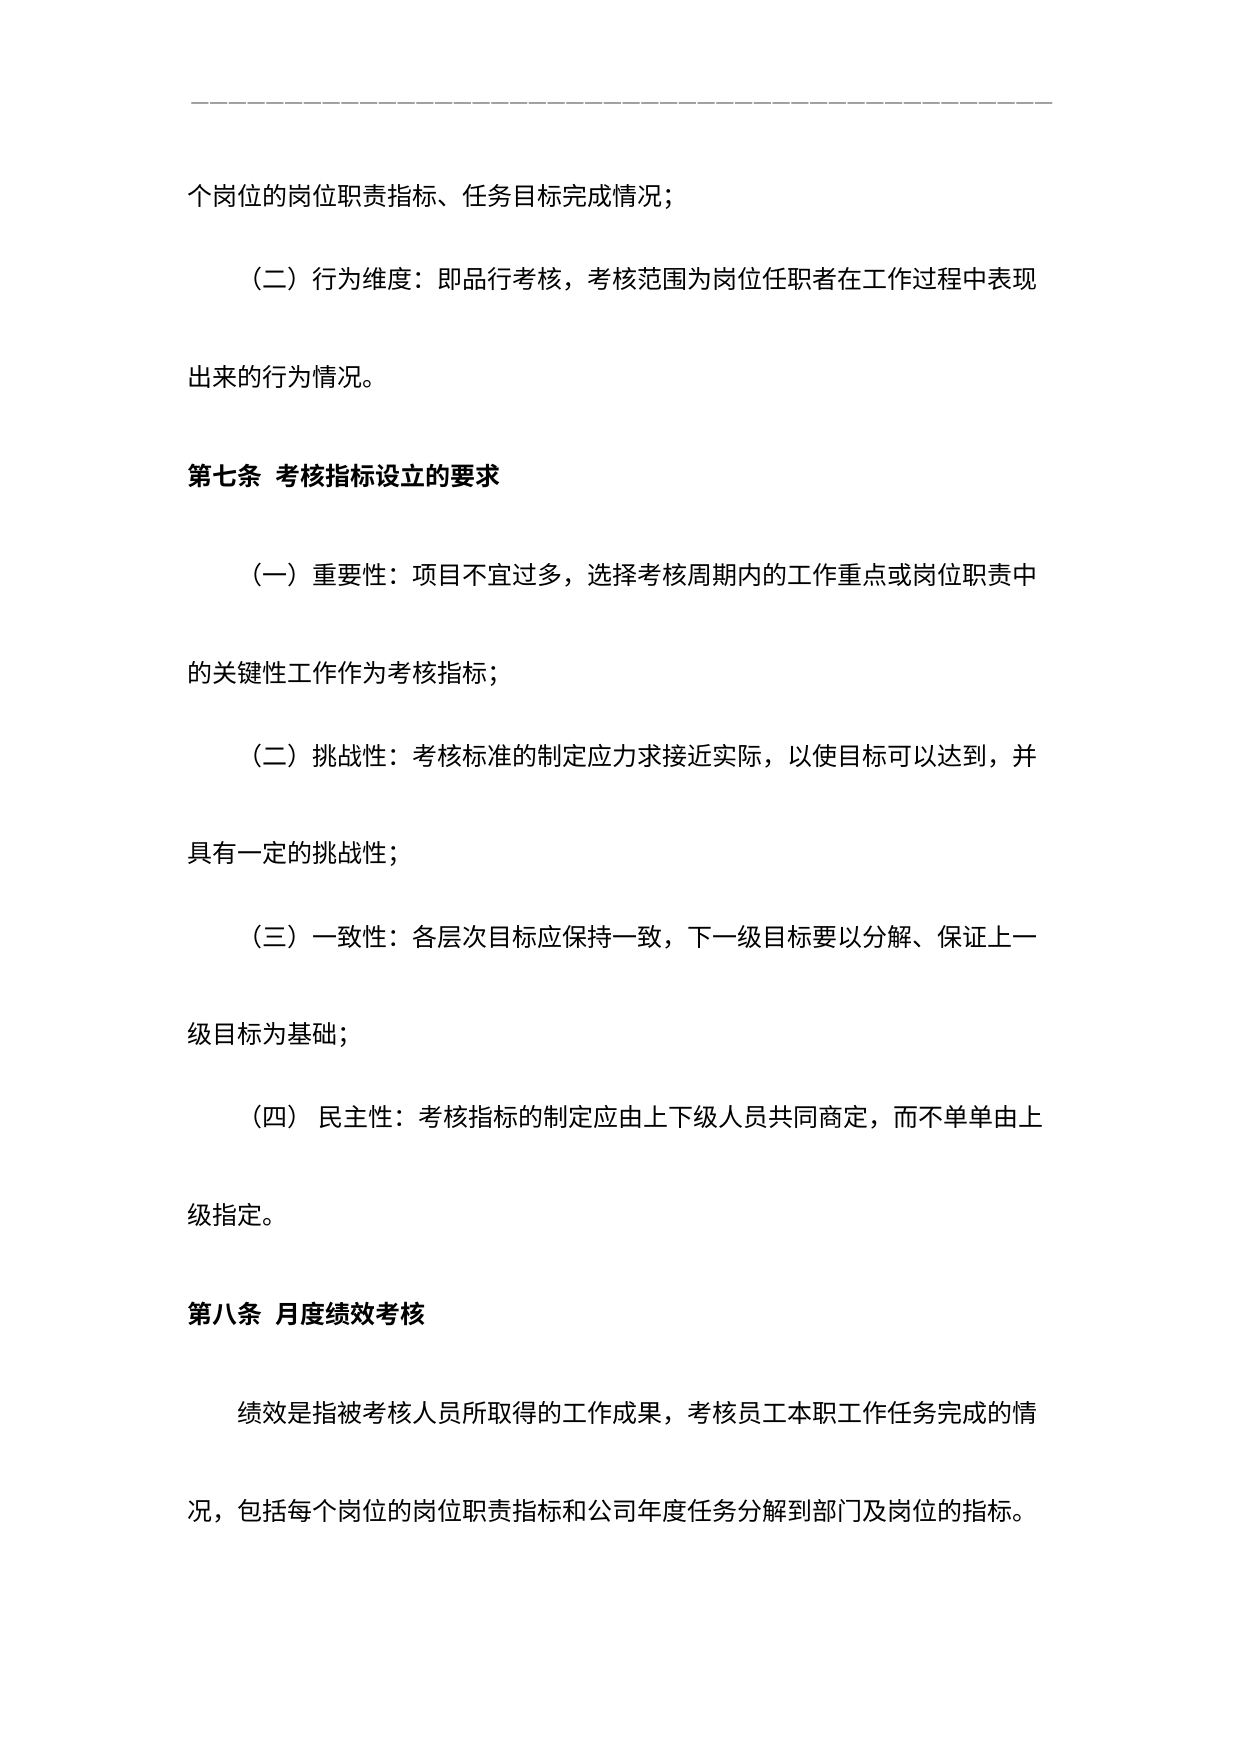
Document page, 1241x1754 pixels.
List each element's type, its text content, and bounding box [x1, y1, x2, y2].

list 月度绩效考核 [187, 1280, 1053, 1345]
text （二）挑战性：考核标准的制定应力求接近实际，以使目标可以达到，并具有一定的挑战性； [187, 722, 1053, 884]
text （二）行为维度：即品行考核，考核范围为岗位任职者在工作过程中表现出来的行为情况。 [187, 245, 1053, 408]
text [187, 162, 1053, 227]
text （三）一致性：各层次目标应保持一致，下一级目标要以分解、保证上一级目标为基础； [187, 903, 1053, 1065]
text （一）重要性：项目不宜过多，选择考核周期内的工作重点或岗位职责中的关键性工作作为考核指标； [187, 541, 1053, 704]
text （四） 民主性：考核指标的制定应由上下级人员共同商定，而不单单由上级指定。 [187, 1083, 1053, 1246]
list 考核指标设立的要求 [187, 442, 1053, 507]
text 绩效是指被考核人员所取得的工作成果，考核员工本职工作任务完成的情况，包括每个岗位的岗位职责指标和公司年度任务分解到部门及岗位的指标。 [187, 1379, 1053, 1542]
